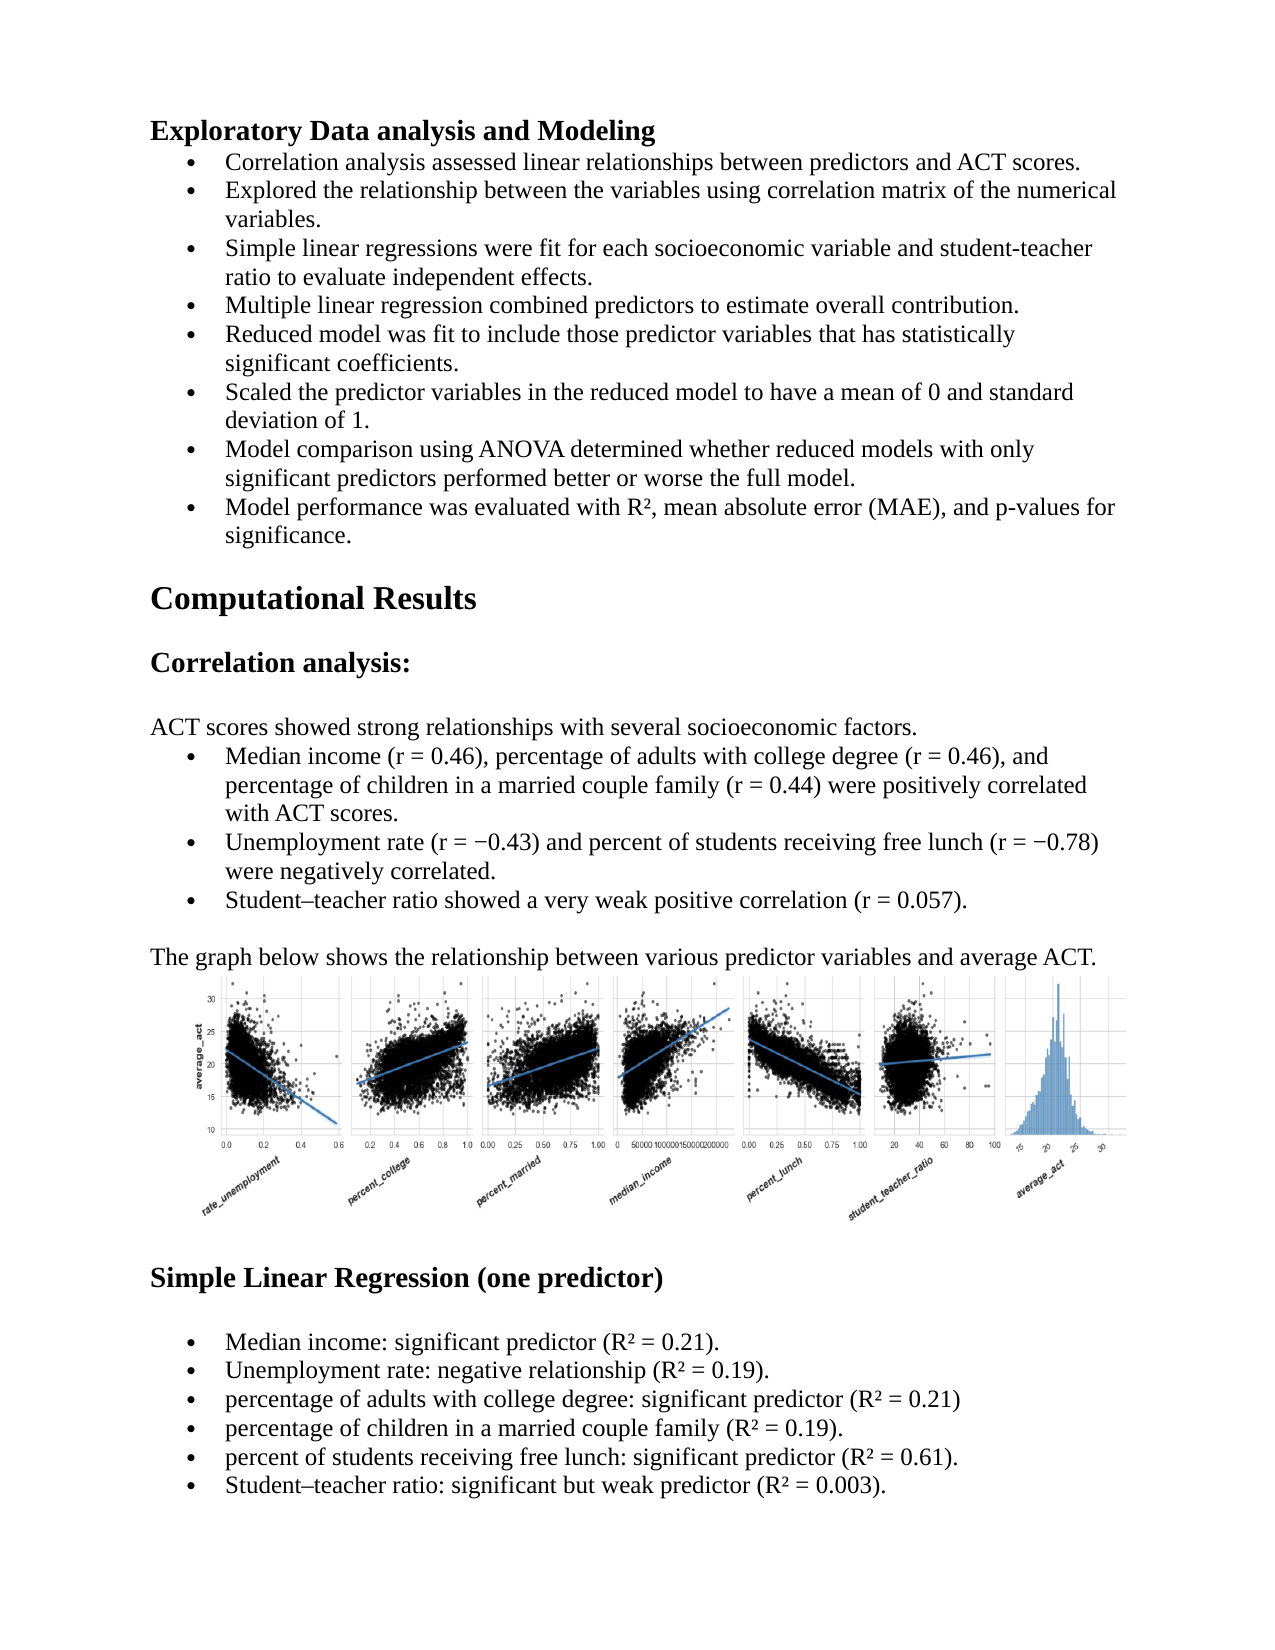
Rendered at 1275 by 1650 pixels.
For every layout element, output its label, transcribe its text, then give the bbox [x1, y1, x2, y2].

text The graph below shows the relationship between various predictor variables and average ACT. [150, 942, 1125, 971]
list Model comparison using ANOVA determined whether reduced models with only significant predictors performed better or worse the full model. [187, 434, 1125, 492]
list Multiple linear regression combined predictors to estimate overall contribution. [187, 291, 1125, 319]
list percentage of children in a married couple family (R² = 0.19). [187, 1413, 1125, 1442]
list Student–teacher ratio: significant but weak predictor (R² = 0.003). [187, 1471, 1125, 1499]
text Correlation analysis: [150, 645, 1125, 679]
list Reduced model was fit to include those predictor variables that has statistically significant coefficients. [187, 319, 1125, 377]
list Student–teacher ratio showed a very weak positive correlation (r = 0.057). [187, 885, 1125, 913]
list Median income: significant predictor (R² = 0.21). [187, 1327, 1125, 1356]
list Simple linear regressions were fit for each socioeconomic variable and student-teacher ratio to evaluate independent effects. [187, 233, 1125, 291]
list Correlation analysis assessed linear relationships between predictors and ACT scores. [187, 147, 1125, 176]
list Unemployment rate: negative relationship (R² = 0.19). [187, 1356, 1125, 1384]
list Scaled the predictor variables in the reduced model to have a mean of 0 and standard deviation of 1. [187, 377, 1125, 434]
list Unemployment rate (r = −0.43) and percent of students receiving free lunch (r = −0.78) were negatively correlated. [187, 827, 1125, 885]
text ACT scores showed strong relationships with several socioeconomic factors. [150, 712, 1125, 741]
list percentage of adults with college degree: significant predictor (R² = 0.21) [187, 1384, 1125, 1413]
list percent of students receiving free lunch: significant predictor (R² = 0.61). [187, 1442, 1125, 1471]
text Simple Linear Regression (one predictor) [150, 1260, 1125, 1293]
text Computational Results [150, 578, 1125, 616]
list Median income (r = 0.46), percentage of adults with college degree (r = 0.46), and percentage of children in a married couple family (r = 0.44) were positively correlated with ACT scores. [187, 741, 1125, 827]
list Explored the relationship between the variables using correlation matrix of the numerical variables. [187, 176, 1125, 233]
text Exploratory Data analysis and Modeling [150, 113, 1125, 147]
list Model performance was evaluated with R², mean absolute error (MAE), and p-values for significance. [187, 492, 1125, 549]
picture [150, 971, 1192, 1231]
